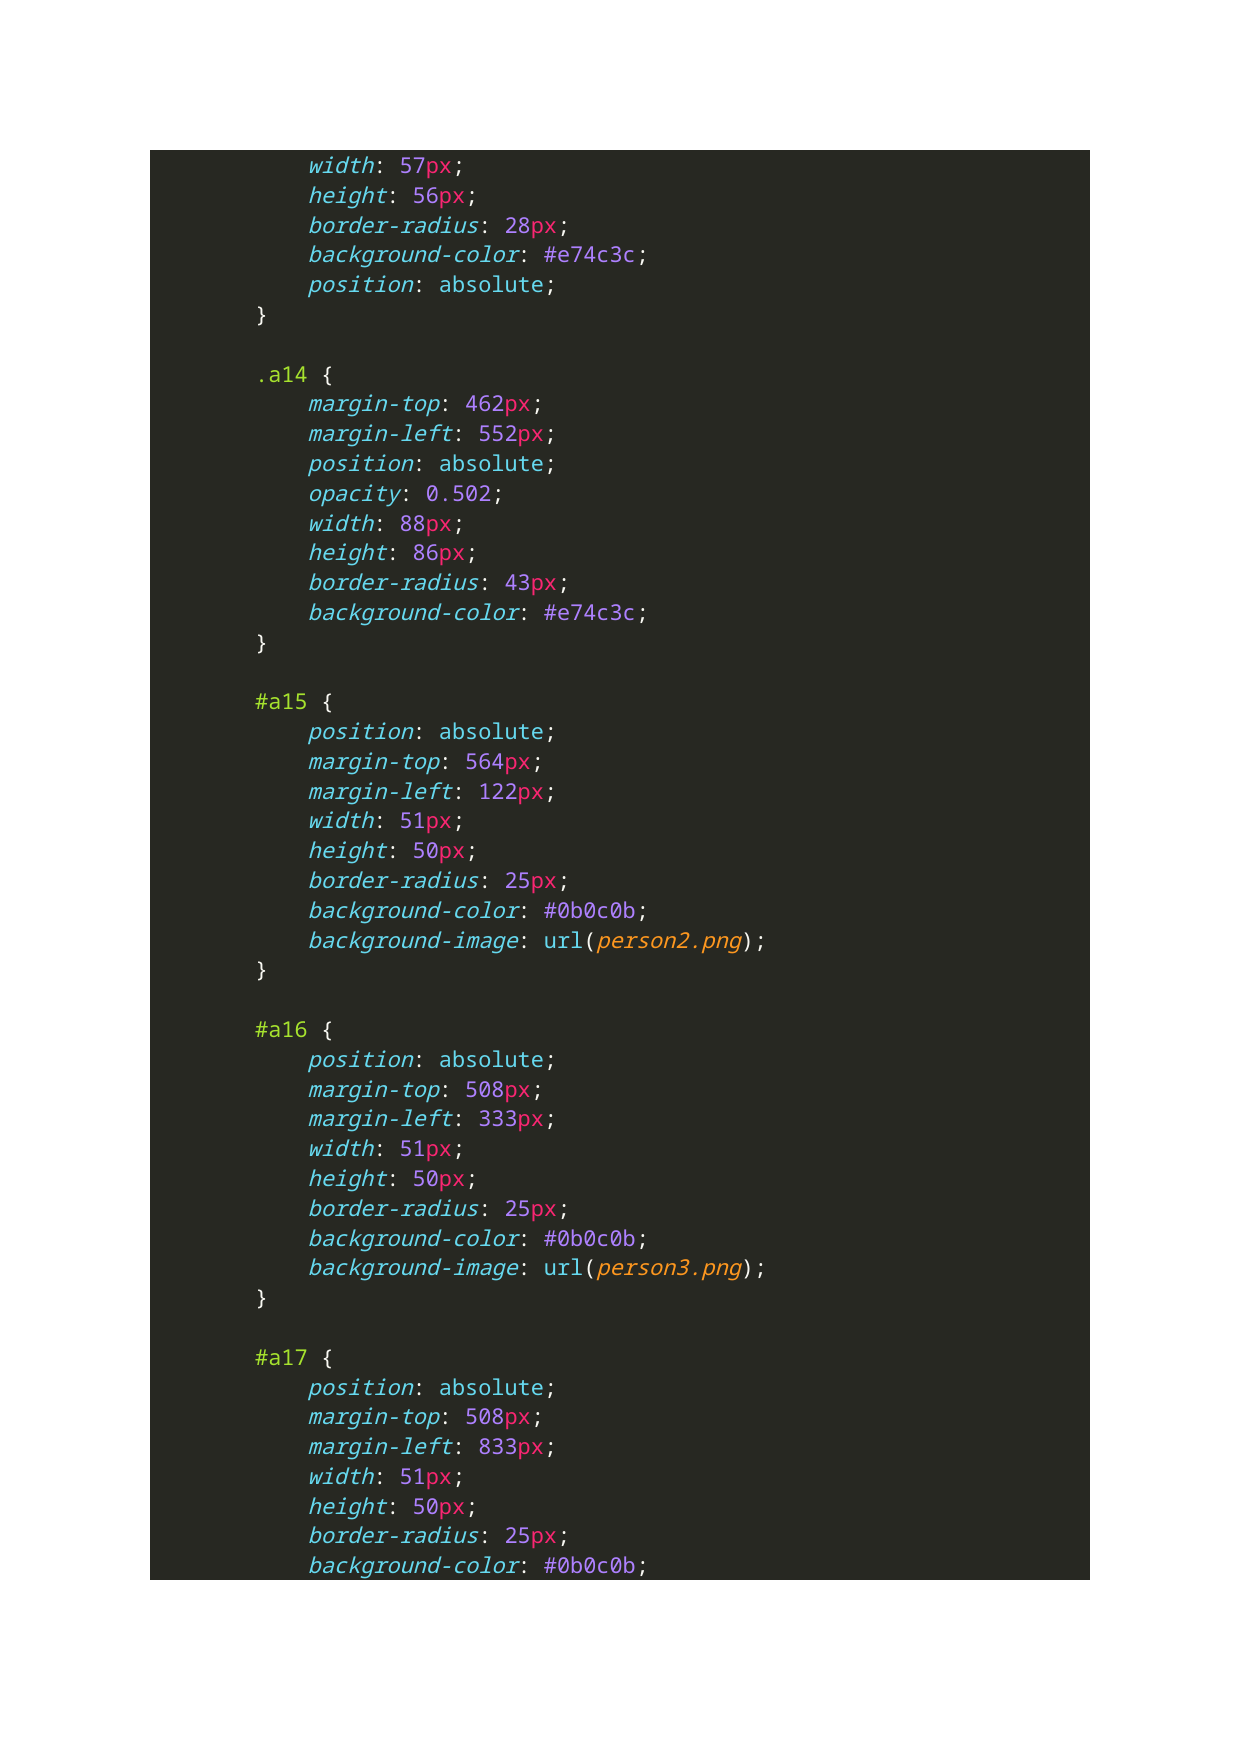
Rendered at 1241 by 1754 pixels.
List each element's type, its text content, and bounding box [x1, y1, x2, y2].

text #a15 { [150, 686, 1090, 716]
text border-radius: 43px; [150, 567, 1090, 597]
text } [150, 1282, 1090, 1312]
text position: absolute; [150, 1371, 1090, 1401]
text background-color: #0b0c0b; [150, 1222, 1090, 1252]
text position: absolute; [150, 1044, 1090, 1073]
text background-image: url(person2.png); [150, 924, 1090, 954]
text height: 86px; [150, 537, 1090, 567]
text width: 51px; [150, 1133, 1090, 1163]
text width: 88px; [150, 507, 1090, 537]
text margin-top: 462px; [150, 388, 1090, 418]
text background-color: #e74c3c; [150, 597, 1090, 627]
text background-color: #e74c3c; [150, 239, 1090, 269]
text height: 50px; [150, 1491, 1090, 1520]
text position: absolute; [150, 716, 1090, 746]
text } [150, 299, 1090, 329]
text border-radius: 28px; [150, 209, 1090, 239]
text position: absolute; [150, 269, 1090, 299]
text margin-top: 508px; [150, 1073, 1090, 1103]
text margin-left: 552px; [150, 418, 1090, 448]
text #a16 { [150, 1014, 1090, 1044]
text width: 57px; [150, 150, 1090, 180]
text border-radius: 25px; [150, 865, 1090, 895]
text position: absolute; [150, 448, 1090, 478]
text height: 50px; [150, 1163, 1090, 1193]
text width: 51px; [150, 1461, 1090, 1491]
text #a17 { [150, 1342, 1090, 1371]
text .a14 { [150, 358, 1090, 388]
text margin-left: 122px; [150, 776, 1090, 805]
text width: 51px; [150, 805, 1090, 835]
text margin-top: 508px; [150, 1401, 1090, 1431]
text height: 56px; [150, 180, 1090, 209]
text background-color: #0b0c0b; [150, 895, 1090, 924]
text border-radius: 25px; [150, 1193, 1090, 1222]
text } [150, 954, 1090, 984]
text height: 50px; [150, 835, 1090, 865]
text background-image: url(person3.png); [150, 1252, 1090, 1282]
text border-radius: 25px; [150, 1520, 1090, 1550]
text background-color: #0b0c0b; [150, 1550, 1090, 1580]
text } [150, 627, 1090, 656]
text margin-left: 333px; [150, 1103, 1090, 1133]
text margin-top: 564px; [150, 746, 1090, 776]
text margin-left: 833px; [150, 1431, 1090, 1461]
text opacity: 0.502; [150, 478, 1090, 507]
